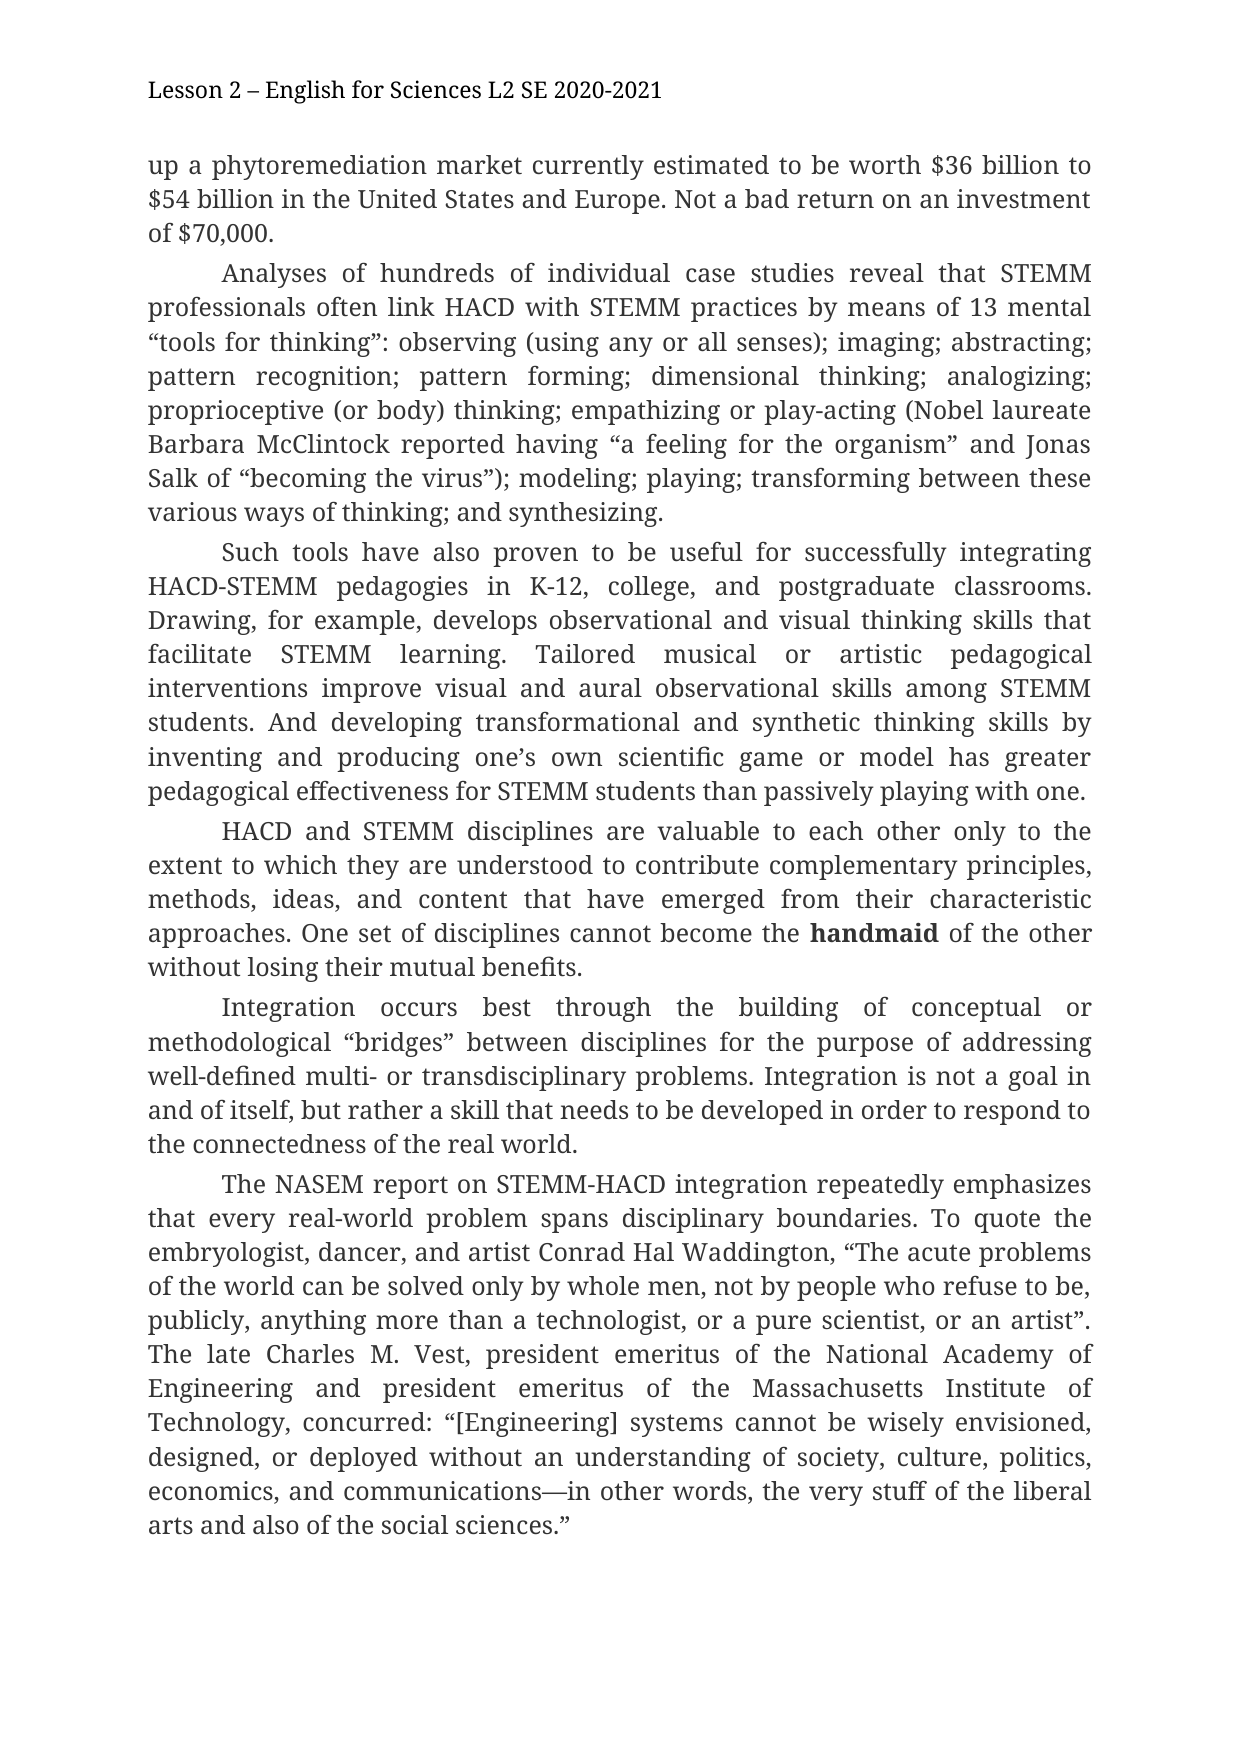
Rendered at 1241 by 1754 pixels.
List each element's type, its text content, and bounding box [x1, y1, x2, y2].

text The NASEM report on STEMM-HACD integration repeatedly emphasizes that every real-world problem spans disciplinary boundaries. To quote the embryologist, dancer, and artist Conrad Hal Waddington, “The acute problems of the world can be solved only by whole men, not by people who refuse to be, publicly, anything more than a technologist, or a pure scientist, or an artist”. The late Charles M. Vest, president emeritus of the National Academy of Engineering and president emeritus of the Massachusetts Institute of Technology, concurred: “[Engineering] systems cannot be wisely envisioned, designed, or deployed without an understanding of society, culture, politics, economics, and communications—in other words, the very stuff of the liberal arts and also of the social sciences.” [148, 1167, 1093, 1541]
text HACD and STEMM disciplines are valuable to each other only to the extent to which they are understood to contribute complementary principles, methods, ideas, and content that have emerged from their characteristic approaches. One set of disciplines cannot become the handmaid of the other without losing their mutual benefits. [148, 813, 1093, 984]
text Such tools have also proven to be useful for successfully integrating HACD-STEMM pedagogies in K-12, college, and postgraduate classrooms. Drawing, for example, develops observational and visual thinking skills that facilitate STEMM learning. Tailored musical or artistic pedagogical interventions improve visual and aural observational skills among STEMM students. And developing transformational and synthetic thinking skills by inventing and producing one’s own scientific game or model has greater pedagogical effectiveness for STEMM students than passively playing with one. [148, 535, 1093, 807]
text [148, 148, 1093, 250]
text Integration occurs best through the building of conceptual or methodological “bridges” between disciplines for the purpose of addressing well-defined multi- or transdisciplinary problems. Integration is not a goal in and of itself, but rather a skill that needs to be developed in order to respond to the connectedness of the real world. [148, 990, 1093, 1160]
text Analyses of hundreds of individual case studies reveal that STEMM professionals often link HACD with STEMM practices by means of 13 mental “tools for thinking”: observing (using any or all senses); imaging; abstracting; pattern recognition; pattern forming; dimensional thinking; analogizing; proprioceptive (or body) thinking; empathizing or play-acting (Nobel laureate Barbara McClintock reported having “a feeling for the organism” and Jonas Salk of “becoming the virus”); modeling; playing; transforming between these various ways of thinking; and synthesizing. [148, 256, 1093, 528]
